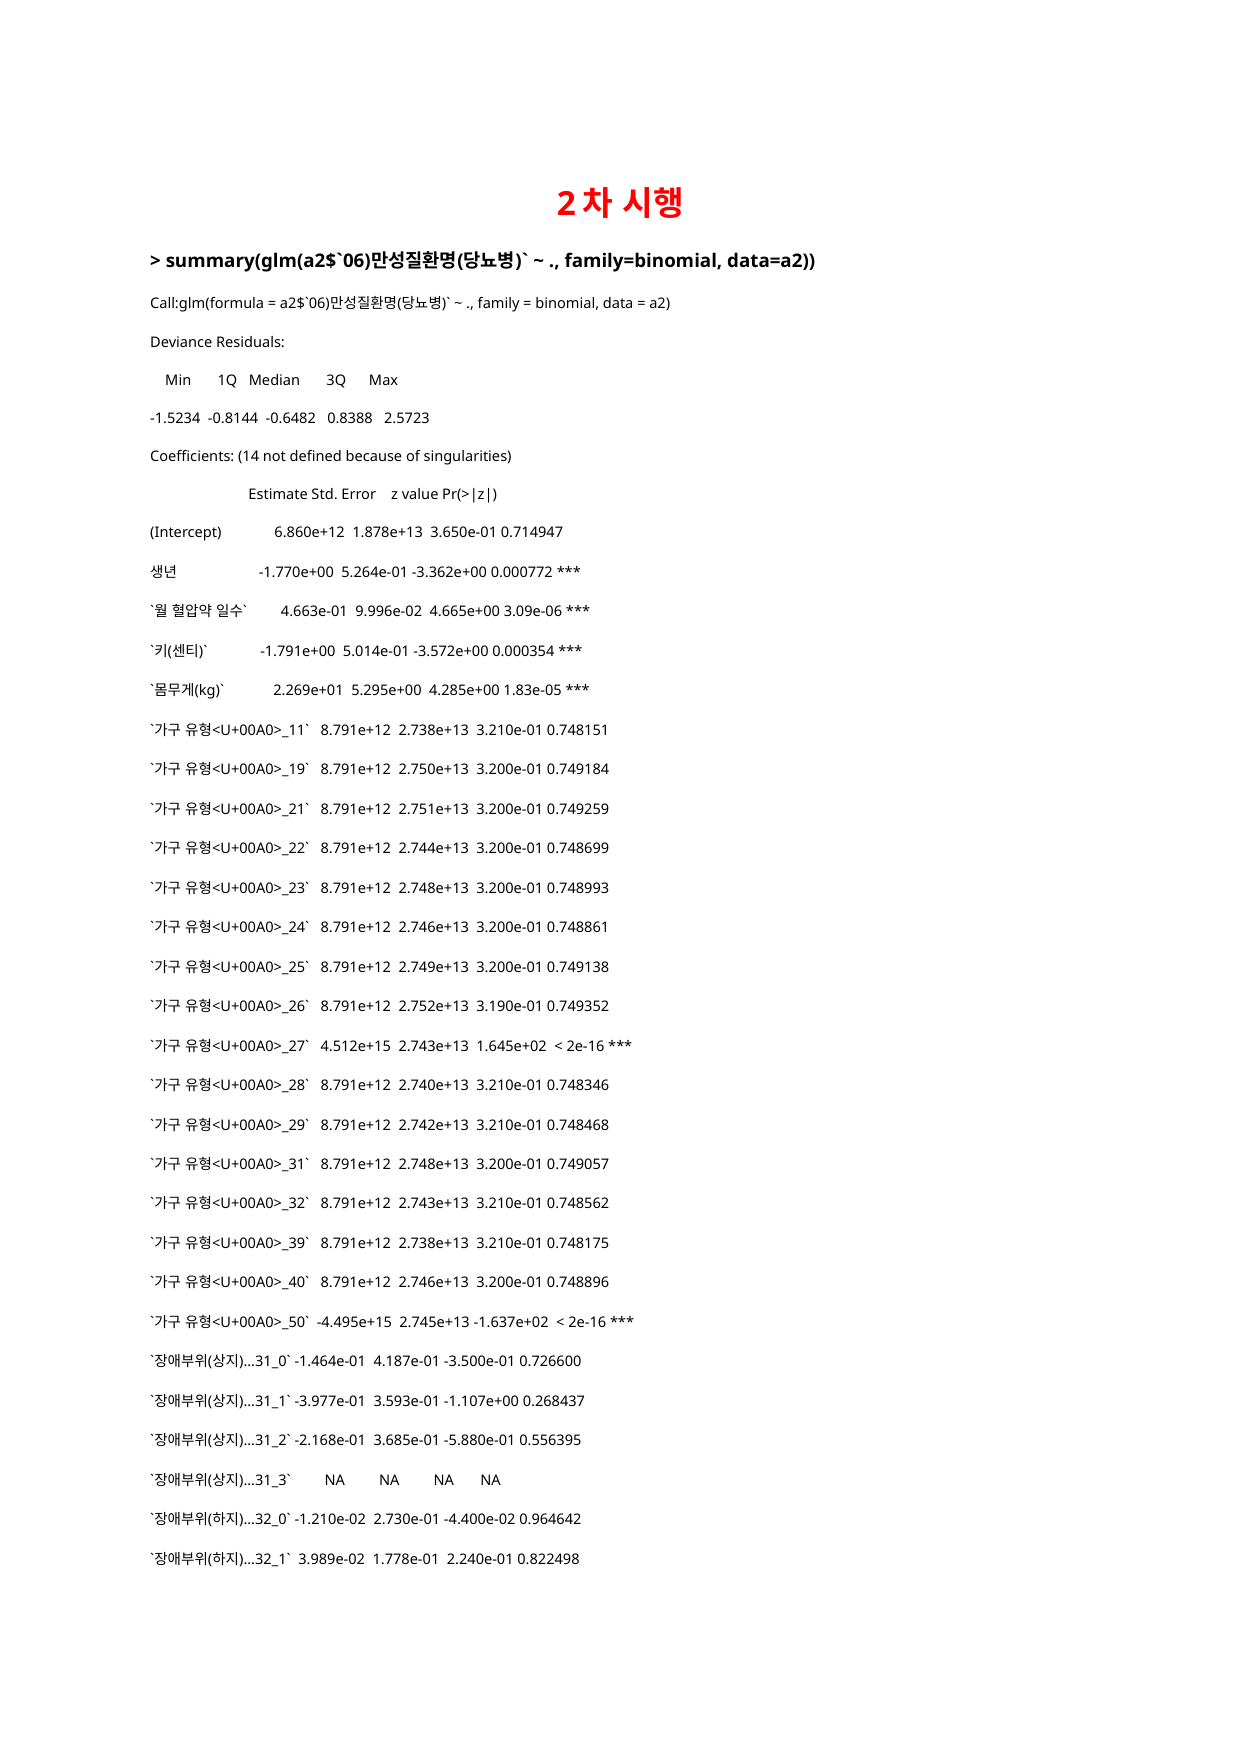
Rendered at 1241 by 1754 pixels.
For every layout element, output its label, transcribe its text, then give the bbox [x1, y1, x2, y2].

text (Intercept) 6.860e+12 1.878e+13 3.650e-01 0.714947 [150, 522, 1090, 542]
text Call:glm(formula = a2$`06)만성질환명(당뇨병)` ~ ., family = binomial, data = a2) [150, 292, 1090, 313]
text `가구 유형<U+00A0>_31` 8.791e+12 2.748e+13 3.200e-01 0.749057 [150, 1152, 1090, 1174]
text 2차 시행 [150, 177, 1090, 226]
text `가구 유형<U+00A0>_25` 8.791e+12 2.749e+13 3.200e-01 0.749138 [150, 955, 1090, 976]
text `가구 유형<U+00A0>_29` 8.791e+12 2.742e+13 3.210e-01 0.748468 [150, 1113, 1090, 1134]
text `가구 유형<U+00A0>_23` 8.791e+12 2.748e+13 3.200e-01 0.748993 [150, 876, 1090, 897]
text `장애부위(상지)...31_3` NA NA NA NA [150, 1468, 1090, 1489]
text `가구 유형<U+00A0>_11` 8.791e+12 2.738e+13 3.210e-01 0.748151 [150, 718, 1090, 739]
text `키(센티)` -1.791e+00 5.014e-01 -3.572e+00 0.000354 *** [150, 639, 1090, 660]
text `장애부위(상지)...31_2` -2.168e-01 3.685e-01 -5.880e-01 0.556395 [150, 1429, 1090, 1450]
text `몸무게(kg)` 2.269e+01 5.295e+00 4.285e+00 1.83e-05 *** [150, 679, 1090, 700]
text 생년 -1.770e+00 5.264e-01 -3.362e+00 0.000772 *** [150, 560, 1090, 581]
text `장애부위(하지)...32_1` 3.989e-02 1.778e-01 2.240e-01 0.822498 [150, 1547, 1090, 1568]
text > summary(glm(a2$`06)만성질환명(당뇨병)` ~ ., family=binomial, data=a2)) [150, 246, 1090, 273]
text `가구 유형<U+00A0>_21` 8.791e+12 2.751e+13 3.200e-01 0.749259 [150, 797, 1090, 818]
text `가구 유형<U+00A0>_27` 4.512e+15 2.743e+13 1.645e+02 < 2e-16 *** [150, 1034, 1090, 1055]
text `가구 유형<U+00A0>_32` 8.791e+12 2.743e+13 3.210e-01 0.748562 [150, 1192, 1090, 1213]
text `월 혈압약 일수` 4.663e-01 9.996e-02 4.665e+00 3.09e-06 *** [150, 600, 1090, 621]
text -1.5234 -0.8144 -0.6482 0.8388 2.5723 [150, 408, 1090, 428]
text Deviance Residuals: [150, 332, 1090, 351]
text `가구 유형<U+00A0>_24` 8.791e+12 2.746e+13 3.200e-01 0.748861 [150, 916, 1090, 937]
text Min 1Q Median 3Q Max [150, 370, 1090, 389]
text `가구 유형<U+00A0>_40` 8.791e+12 2.746e+13 3.200e-01 0.748896 [150, 1271, 1090, 1292]
text `가구 유형<U+00A0>_19` 8.791e+12 2.750e+13 3.200e-01 0.749184 [150, 758, 1090, 779]
text `장애부위(하지)...32_0` -1.210e-02 2.730e-01 -4.400e-02 0.964642 [150, 1508, 1090, 1529]
text `가구 유형<U+00A0>_39` 8.791e+12 2.738e+13 3.210e-01 0.748175 [150, 1231, 1090, 1253]
text `장애부위(상지)...31_0` -1.464e-01 4.187e-01 -3.500e-01 0.726600 [150, 1350, 1090, 1371]
text `가구 유형<U+00A0>_50` -4.495e+15 2.745e+13 -1.637e+02 < 2e-16 *** [150, 1310, 1090, 1332]
text `장애부위(상지)...31_1` -3.977e-01 3.593e-01 -1.107e+00 0.268437 [150, 1389, 1090, 1411]
text `가구 유형<U+00A0>_22` 8.791e+12 2.744e+13 3.200e-01 0.748699 [150, 837, 1090, 858]
text Estimate Std. Error z value Pr(>|z|) [150, 484, 1090, 504]
text `가구 유형<U+00A0>_26` 8.791e+12 2.752e+13 3.190e-01 0.749352 [150, 994, 1090, 1016]
text `가구 유형<U+00A0>_28` 8.791e+12 2.740e+13 3.210e-01 0.748346 [150, 1073, 1090, 1095]
text Coefficients: (14 not defined because of singularities) [150, 446, 1090, 466]
